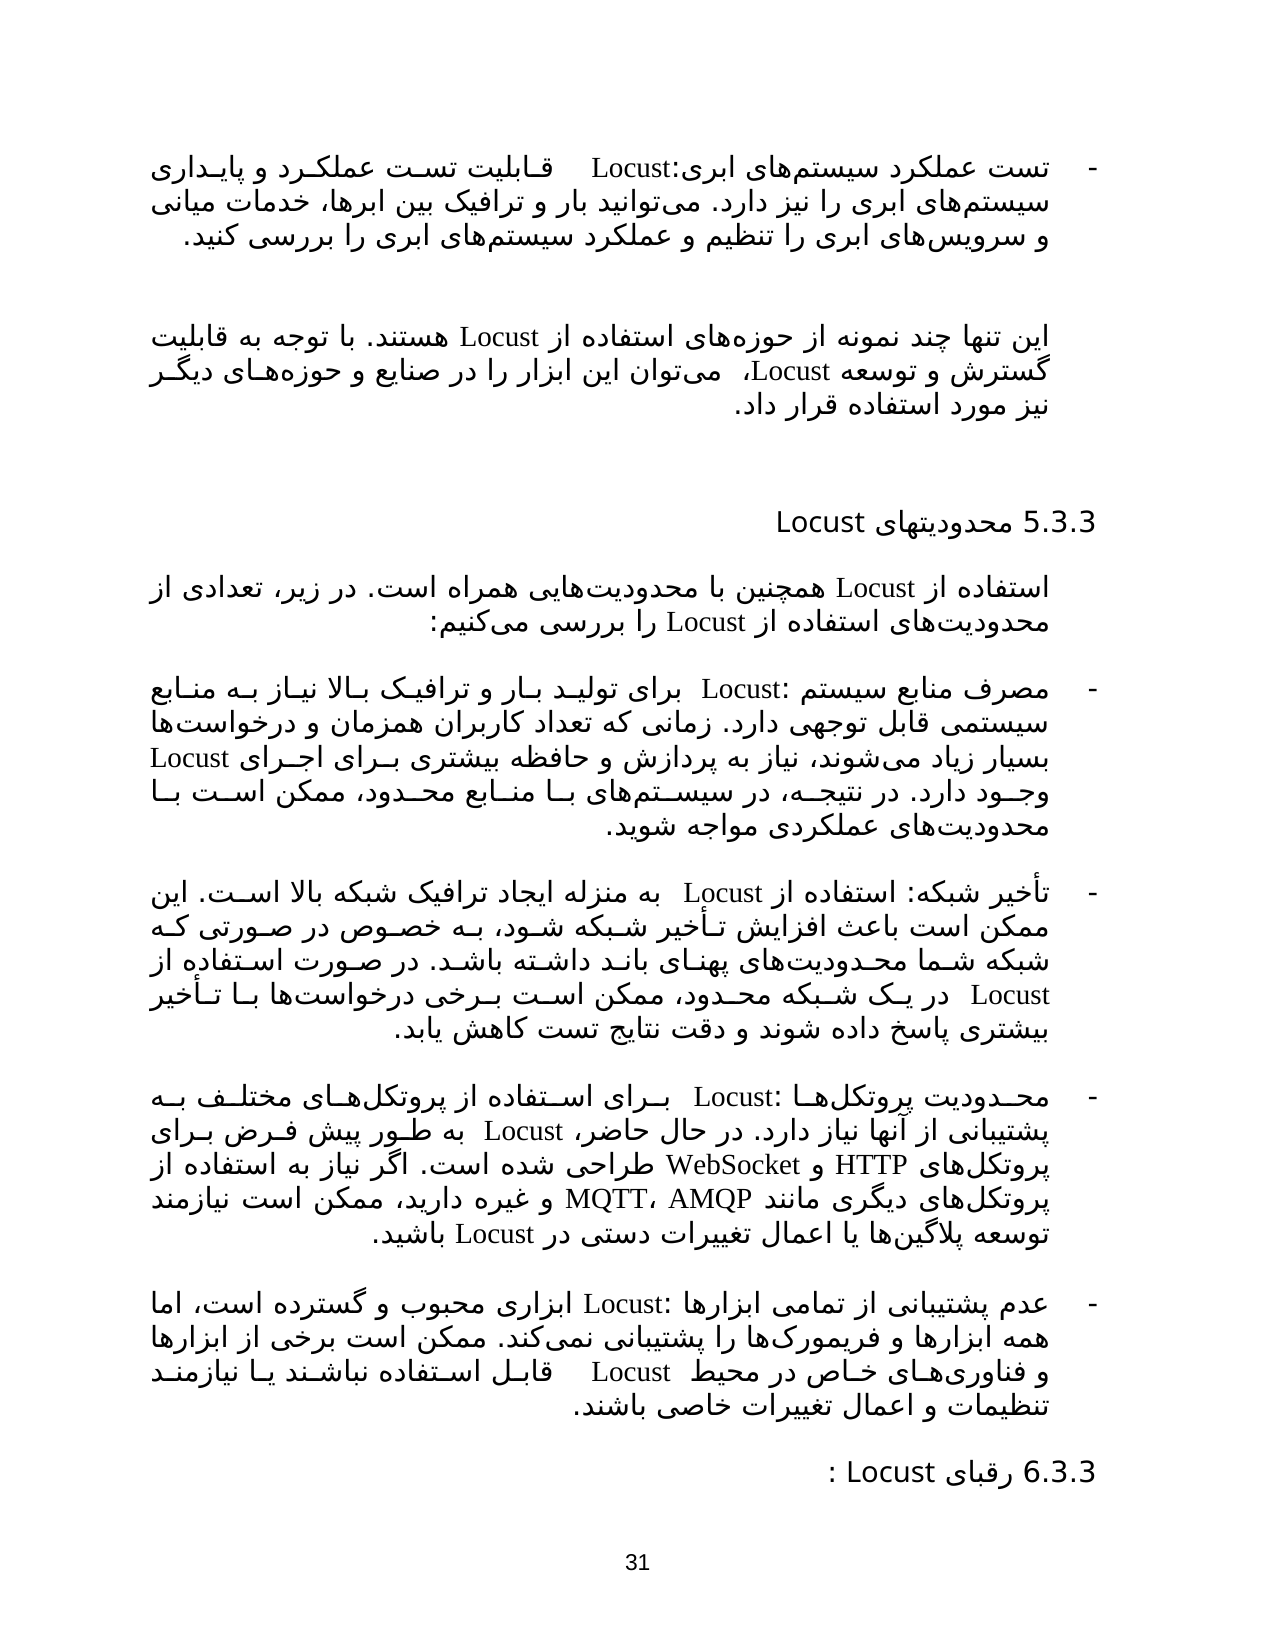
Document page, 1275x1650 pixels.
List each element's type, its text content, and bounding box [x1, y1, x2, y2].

list تأخیر شبکه: استفاده از Locust به منزله ایجاد ترافیک شبکه بالا است. این ممکن است باعث افزایش تأخیر شبکه شود، به خصوص در صورتی که شبکه شما محدودیت‌های پهنای باند داشته باشد. در صورت استفاده از Locust در یک شبکه محدود، ممکن است برخی درخواست‌ها با تأخیر بیشتری پاسخ داده شوند و دقت نتایج تست کاهش یابد. [150, 875, 1087, 1046]
list محدودیت پروتکل‌ها :Locust برای استفاده از پروتکل‌های مختلف به پشتیبانی از آنها نیاز دارد. در حال حاضر، Locust به طور پیش فرض برای پروتکل‌های HTTP و WebSocket طراحی شده است. اگر نیاز به استفاده از پروتکل‌های دیگری مانند MQTT، AMQP و غیره دارید، ممکن است نیازمند توسعه پلاگین‌ها یا اعمال تغییرات دستی در Locust باشید. [150, 1079, 1087, 1250]
list تست عملکرد سیستم‌های ابری:Locust قابلیت تست عملکرد و پایداری سیستم‌های ابری را نیز دارد. می‌توانید بار و ترافیک بین ابرها، خدمات میانی و سرویس‌های ابری را تنظیم و عملکرد سیستم‌های ابری را بررسی کنید. [150, 150, 1087, 252]
subtitle 6.3.3 رقبای Locust : [150, 1451, 1097, 1491]
list استفاده از Locust همچنین با محدودیت‌هایی همراه است. در زیر، تعدادی از محدودیت‌های استفاده از Locust را بررسی می‌کنیم: [150, 570, 1050, 638]
list این تنها چند نمونه از حوزه‌های استفاده از Locust هستند. با توجه به قابلیت گسترش و توسعه Locust، می‌توان این ابزار را در صنایع و حوزه‌های دیگر نیز مورد استفاده قرار داد. [150, 319, 1050, 421]
list مصرف منابع سیستم :Locust برای تولید بار و ترافیک بالا نیاز به منابع سیستمی قابل توجهی دارد. زمانی که تعداد کاربران همزمان و درخواست‌ها بسیار زیاد می‌شوند، نیاز به پردازش و حافظه بیشتری برای اجرای Locust وجود دارد. در نتیجه، در سیستم‌های با منابع محدود، ممکن است با محدودیت‌های عملکردی مواجه شوید. [150, 672, 1087, 842]
list عدم پشتیبانی از تمامی ابزارها :Locust ابزاری محبوب و گسترده است، اما همه ابزارها و فریمورک‌ها را پشتیبانی نمی‌کند. ممکن است برخی از ابزارها و فناوری‌های خاص در محیط Locust قابل استفاده نباشند یا نیازمند تنظیمات و اعمال تغییرات خاصی باشند. [150, 1286, 1087, 1422]
subtitle 5.3.3 محدودیتهای Locust [150, 501, 1097, 541]
